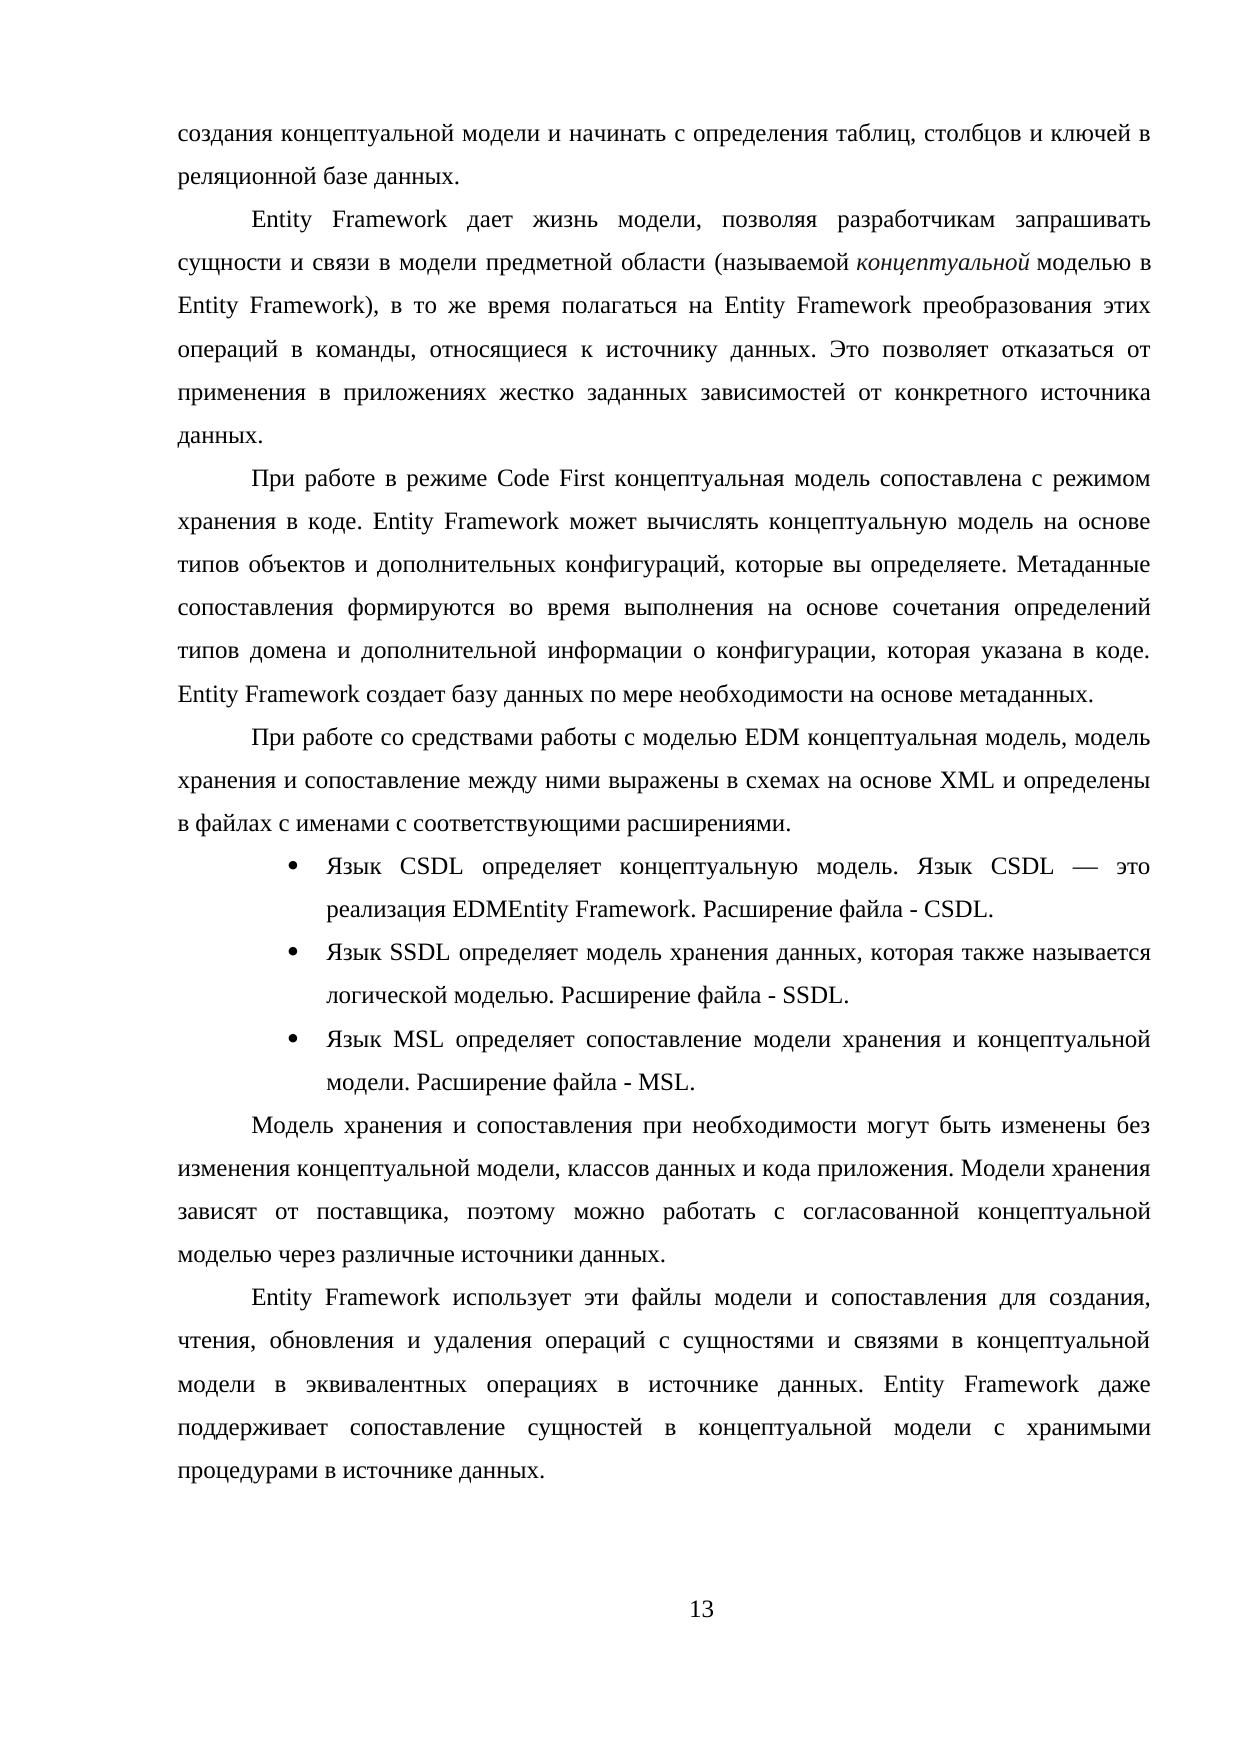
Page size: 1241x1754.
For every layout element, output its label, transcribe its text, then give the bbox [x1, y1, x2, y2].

text Модель хранения и сопоставления при необходимости могут быть изменены без изменения концептуальной модели, классов данных и кода приложения. Модели хранения зависят от поставщика, поэтому можно работать с согласованной концептуальной моделью через различные источники данных. [177, 1110, 1152, 1268]
text При работе в режиме Code First концептуальная модель сопоставлена с режимом хранения в коде. Entity Framework может вычислять концептуальную модель на основе типов объектов и дополнительных конфигураций, которые вы определяете. Метаданные сопоставления формируются во время выполнения на основе сочетания определений типов домена и дополнительной информации о конфигурации, которая указана в коде. Entity Framework создает базу данных по мере необходимости на основе метаданных. [177, 463, 1152, 707]
text Entity Framework дает жизнь модели, позволяя разработчикам запрашивать сущности и связи в модели предметной области (называемой концептуальной моделью в Entity Framework), в то же время полагаться на Entity Framework преобразования этих операций в команды, относящиеся к источнику данных. Это позволяет отказаться от применения в приложениях жестко заданных зависимостей от конкретного источника данных. [177, 204, 1152, 449]
list Язык SSDL определяет модель хранения данных, которая также называется логической моделью. Расширение файла - SSDL. [288, 937, 1152, 1009]
list Язык CSDL определяет концептуальную модель. Язык CSDL — это реализация EDMEntity Framework. Расширение файла - CSDL. [288, 851, 1152, 923]
list Язык MSL определяет сопоставление модели хранения и концептуальной модели. Расширение файла - MSL. [288, 1024, 1152, 1096]
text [177, 118, 1152, 190]
text Entity Framework использует эти файлы модели и сопоставления для создания, чтения, обновления и удаления операций с сущностями и связями в концептуальной модели в эквивалентных операциях в источнике данных. Entity Framework даже поддерживает сопоставление сущностей в концептуальной модели с хранимыми процедурами в источнике данных. [177, 1282, 1152, 1484]
text При работе со средствами работы с моделью EDM концептуальная модель, модель хранения и сопоставление между ними выражены в схемах на основе XML и определены в файлах с именами с соответствующими расширениями. [177, 722, 1152, 837]
